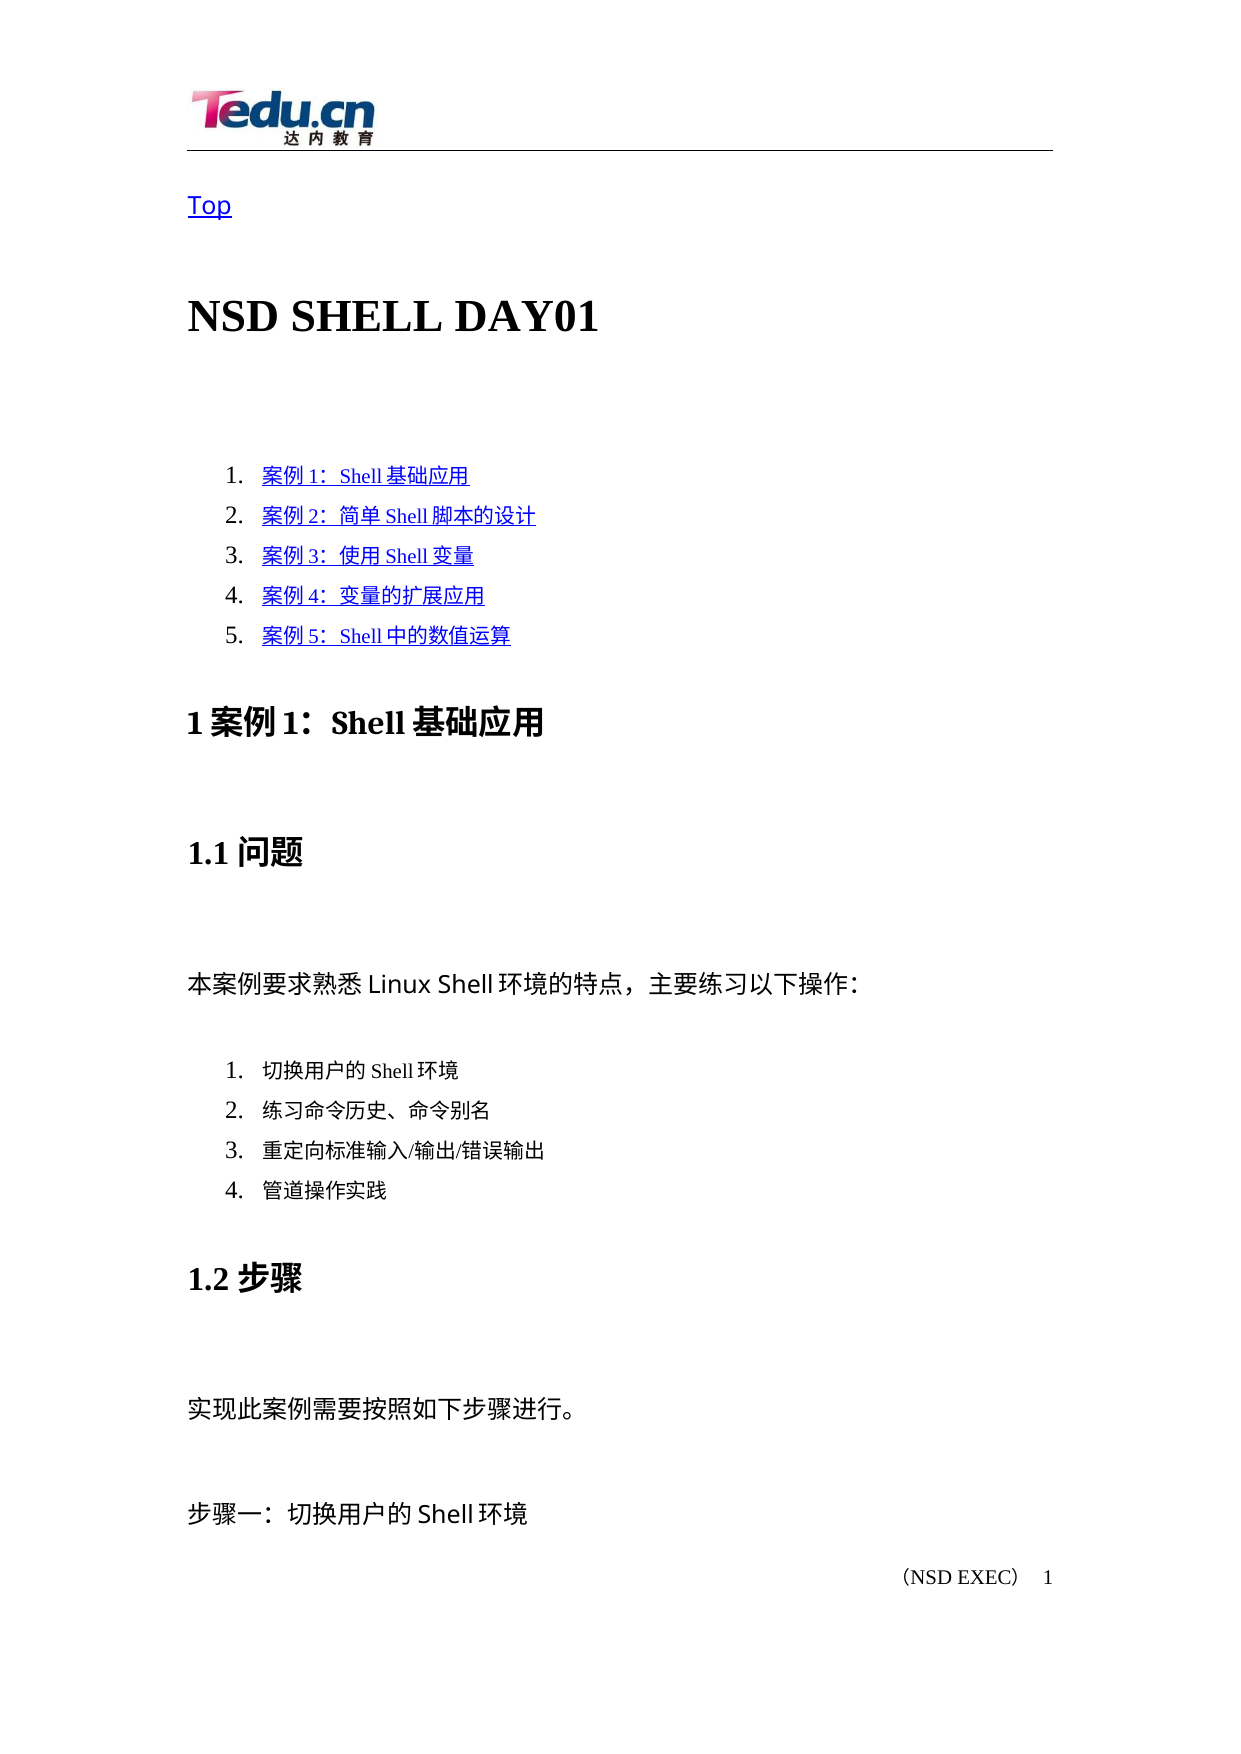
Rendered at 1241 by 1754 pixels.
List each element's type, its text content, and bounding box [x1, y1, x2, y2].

list 案例5：Shell中的数值运算 [225, 617, 1053, 651]
subtitle 1 案例1：Shell基础应用 [187, 686, 1053, 754]
text 步骤一：切换用户的Shell环境 [187, 1478, 1053, 1546]
list 案例2：简单Shell脚本的设计 [225, 497, 1053, 531]
list 案例3：使用Shell变量 [225, 537, 1053, 571]
list 切换用户的Shell环境 [225, 1053, 1053, 1087]
list 重定向标准输入/输出/错误输出 [225, 1133, 1053, 1167]
text 本案例要求熟悉Linux Shell环境的特点，主要练习以下操作： [187, 948, 1053, 1016]
picture [187, 88, 379, 148]
text Top [187, 170, 1053, 238]
subtitle 1.1 问题 [187, 816, 1053, 884]
list 案例4：变量的扩展应用 [225, 577, 1053, 611]
list 管道操作实践 [225, 1173, 1053, 1207]
subtitle 1.2 步骤 [187, 1242, 1053, 1310]
list 案例1：Shell基础应用 [225, 457, 1053, 491]
subtitle NSD SHELL DAY01 [187, 281, 1053, 348]
text 实现此案例需要按照如下步骤进行。 [187, 1374, 1053, 1442]
list 练习命令历史、命令别名 [225, 1093, 1053, 1127]
